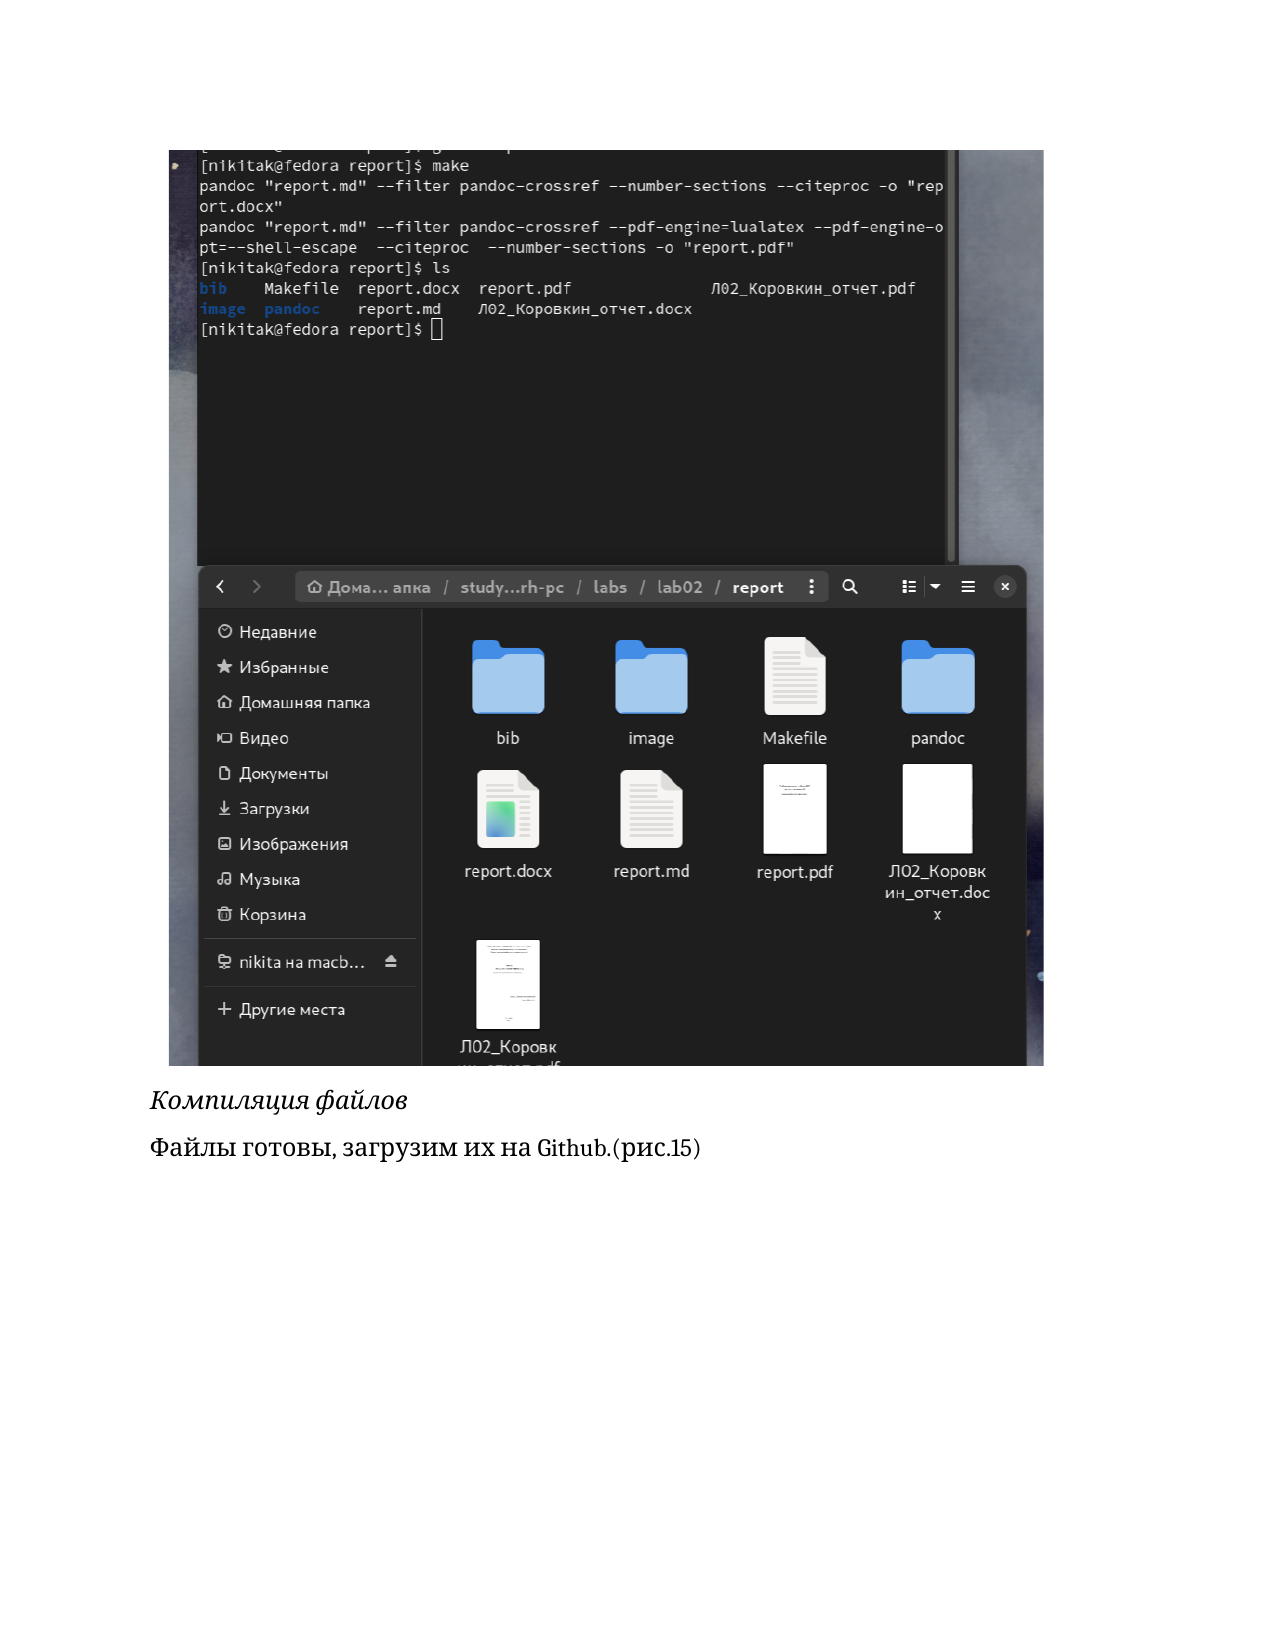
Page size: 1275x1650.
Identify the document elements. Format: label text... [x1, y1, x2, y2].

text Файлы готовы, загрузим их на Github.(рис.15) [150, 1134, 1125, 1163]
text Компиляция файлов [150, 1087, 1125, 1116]
picture [168, 150, 1044, 1066]
